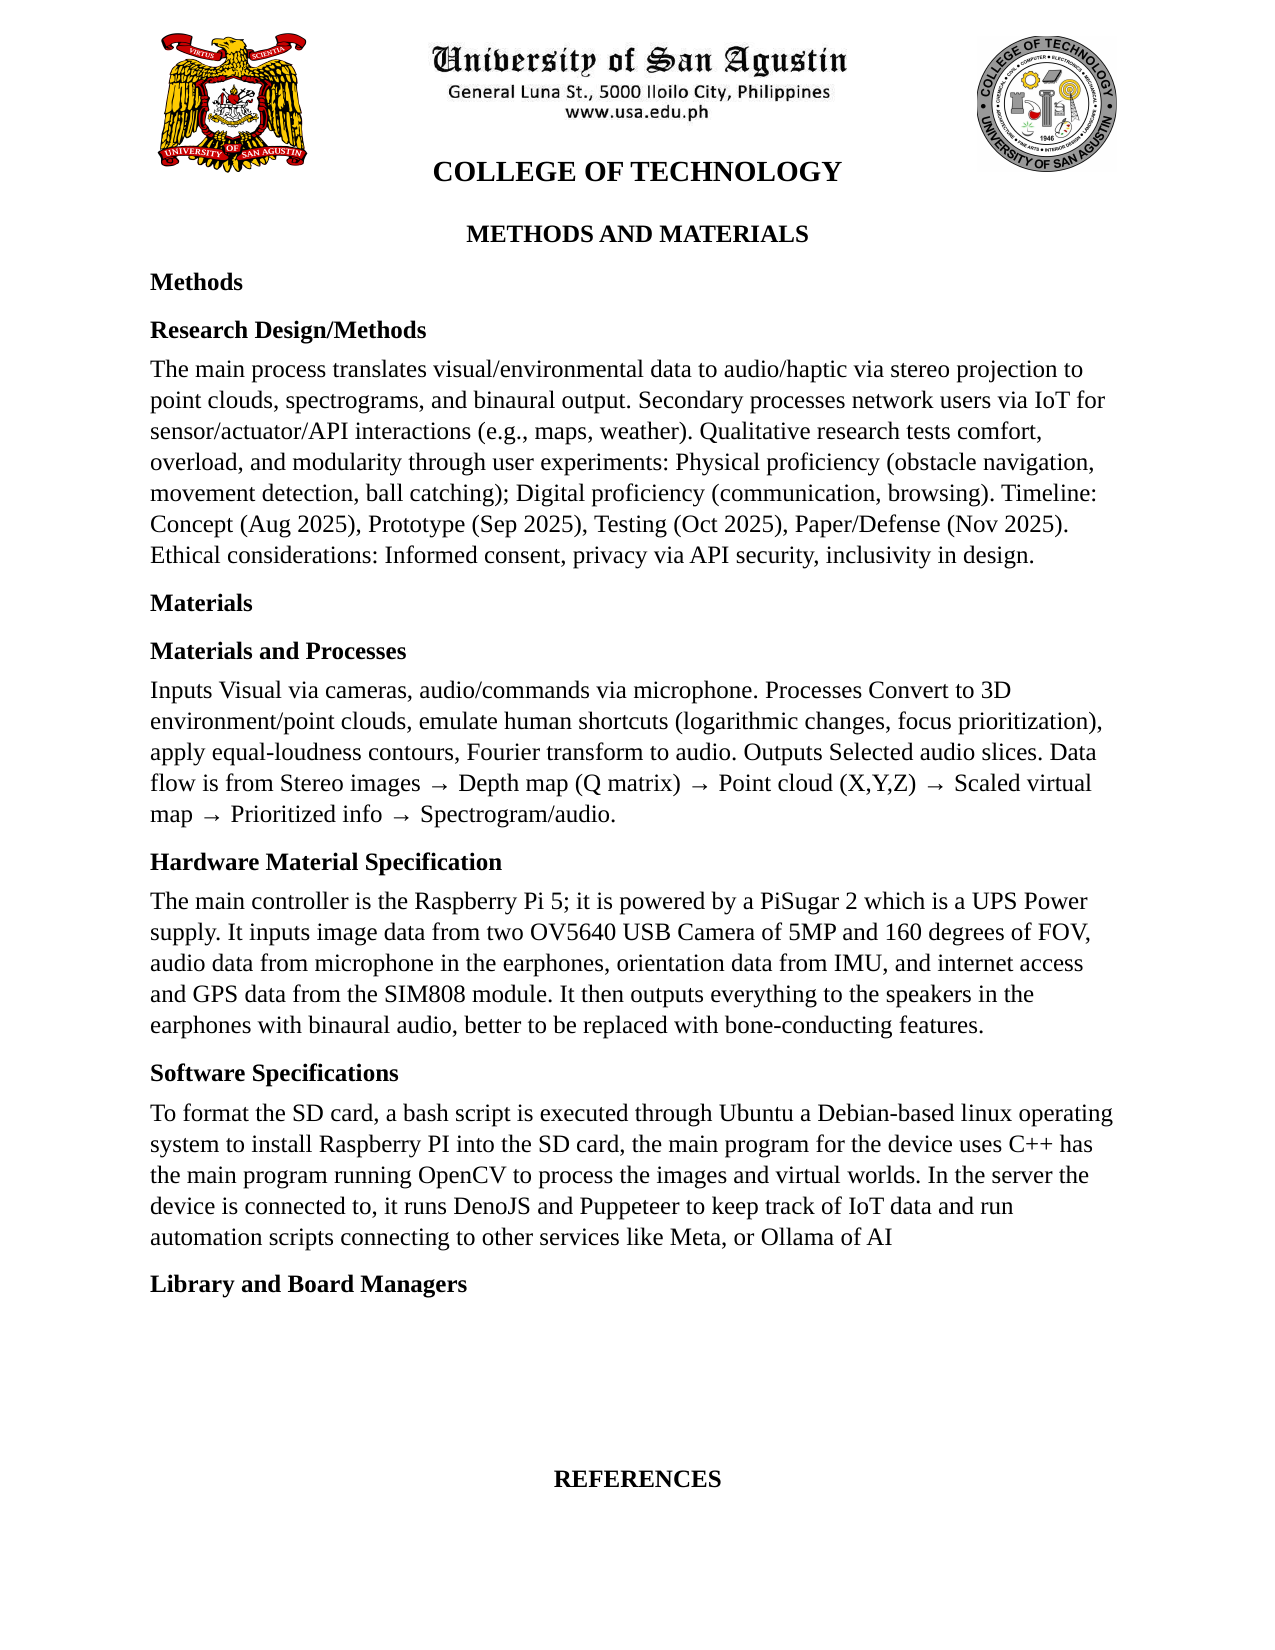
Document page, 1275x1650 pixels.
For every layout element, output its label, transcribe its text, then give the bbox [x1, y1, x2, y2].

subtitle Methods [150, 267, 1125, 296]
subtitle Library and Board Managers [150, 1269, 1125, 1298]
text Inputs Visual via cameras, audio/commands via microphone. Processes Convert to 3D environment/point clouds, emulate human shortcuts (logarithmic changes, focus prioritization), apply equal-loudness contours, Fourier transform to audio. Outputs Selected audio slices. Data flow is from Stereo images → Depth map (Q matrix) → Point cloud (X,Y,Z) → Scaled virtual map → Prioritized info → Spectrogram/audio. [150, 675, 1125, 828]
subtitle METHODS AND MATERIALS [150, 219, 1125, 248]
text To format the SD card, a bash script is executed through Ubuntu a Debian-based linux operating system to install Raspberry PI into the SD card, the main program for the device uses C++ has the main program running OpenCV to process the images and virtual worlds. In the server the device is connected to, it runs DenoJS and Puppeteer to keep track of IoT data and run automation scripts connecting to other services like Meta, or Ollama of AI [150, 1098, 1125, 1251]
picture [150, 29, 314, 175]
subtitle Research Design/Methods [150, 315, 1125, 343]
subtitle Materials and Processes [150, 636, 1125, 664]
text The main process translates visual/environmental data to audio/haptic via stereo projection to point clouds, spectrograms, and binaural output. Secondary processes network users via IoT for sensor/actuator/API interactions (e.g., maps, weather). Qualitative research tests comfort, overload, and modularity through user experiments: Physical proficiency (obstacle navigation, movement detection, ball catching); Digital proficiency (communication, browsing). Timeline: Concept (Aug 2025), Prototype (Sep 2025), Testing (Oct 2025), Paper/Defense (Nov 2025). Ethical considerations: Informed consent, privacy via API security, inclusivity in design. [150, 354, 1125, 569]
text The main controller is the Raspberry Pi 5; it is powered by a PiSugar 2 which is a UPS Power supply. It inputs image data from two OV5640 USB Camera of 5MP and 160 degrees of FOV, audio data from microphone in the earphones, orientation data from IMU, and internet access and GPS data from the SIM808 module. It then outputs everything to the speakers in the earphones with binaural audio, better to be replaced with bone-conducting features. [150, 886, 1125, 1039]
subtitle Materials [150, 588, 1125, 617]
picture [418, 31, 857, 142]
subtitle Hardware Material Specification [150, 847, 1125, 876]
picture [977, 36, 1117, 172]
subtitle Software Specifications [150, 1058, 1125, 1087]
